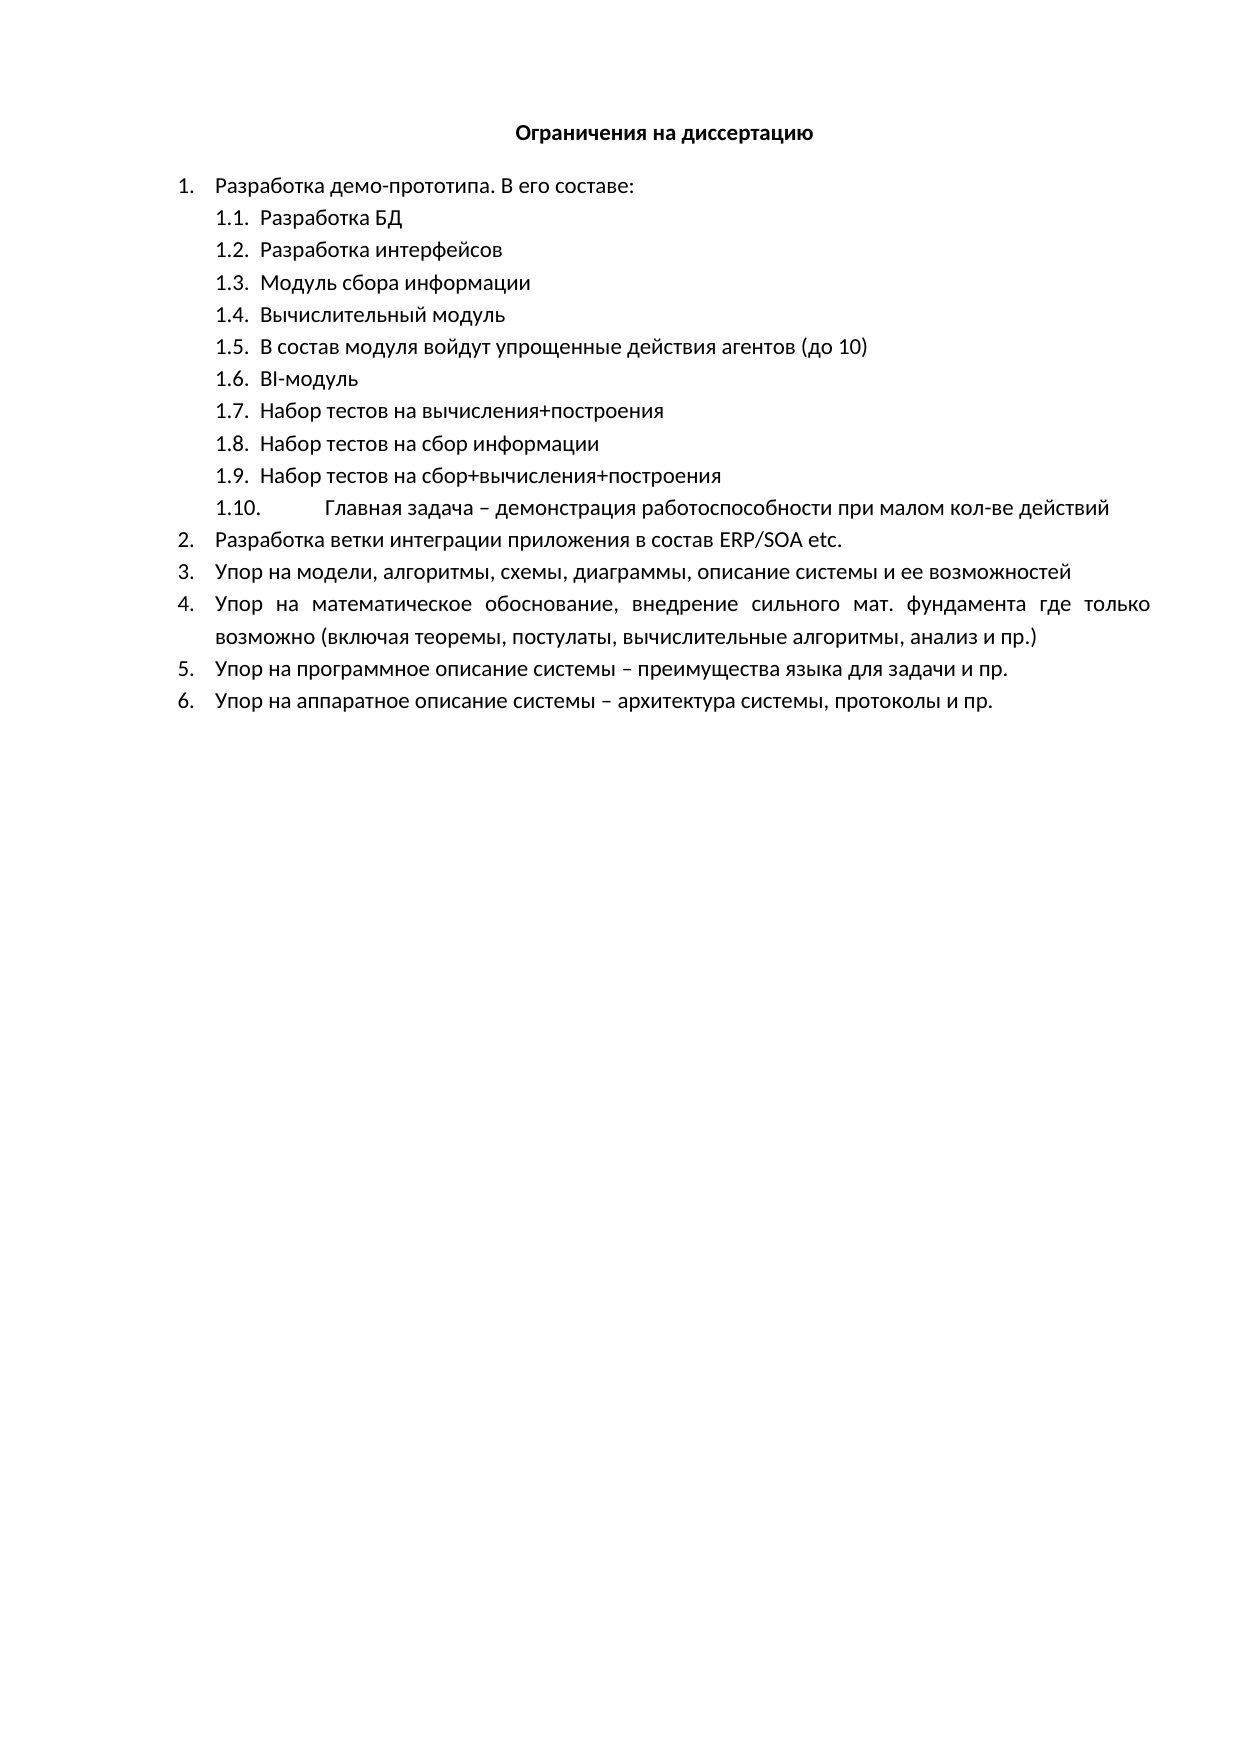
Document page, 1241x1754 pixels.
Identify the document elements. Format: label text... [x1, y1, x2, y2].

list Разработка интерфейсов [215, 236, 1152, 263]
list Разработка ветки интеграции приложения в состав ERP/SOA etc. [177, 525, 1152, 553]
list Набор тестов на сбор информации [215, 429, 1152, 457]
list Упор на аппаратное описание системы – архитектура системы, протоколы и пр. [177, 686, 1152, 714]
list Разработка БД [215, 203, 1152, 231]
list Главная задача – демонстрация работоспособности при малом кол-ве действий [215, 493, 1152, 521]
list Модуль сбора информации [215, 268, 1152, 296]
list В состав модуля войдут упрощенные действия агентов (до 10) [215, 332, 1152, 360]
list BI-модуль [215, 364, 1152, 392]
list Упор на математическое обоснование, внедрение сильного мат. фундамента где только возможно (включая теоремы, постулаты, вычислительные алгоритмы, анализ и пр.) [177, 589, 1152, 650]
list Набор тестов на сбор+вычисления+построения [215, 461, 1152, 489]
list Упор на программное описание системы – преимущества языка для задачи и пр. [177, 654, 1152, 682]
list Разработка демо-прототипа. В его составе: [177, 171, 1152, 199]
list Набор тестов на вычисления+построения [215, 396, 1152, 424]
list Вычислительный модуль [215, 300, 1152, 328]
list Упор на модели, алгоритмы, схемы, диаграммы, описание системы и ее возможностей [177, 557, 1152, 585]
text Ограничения на диссертацию [177, 118, 1152, 146]
